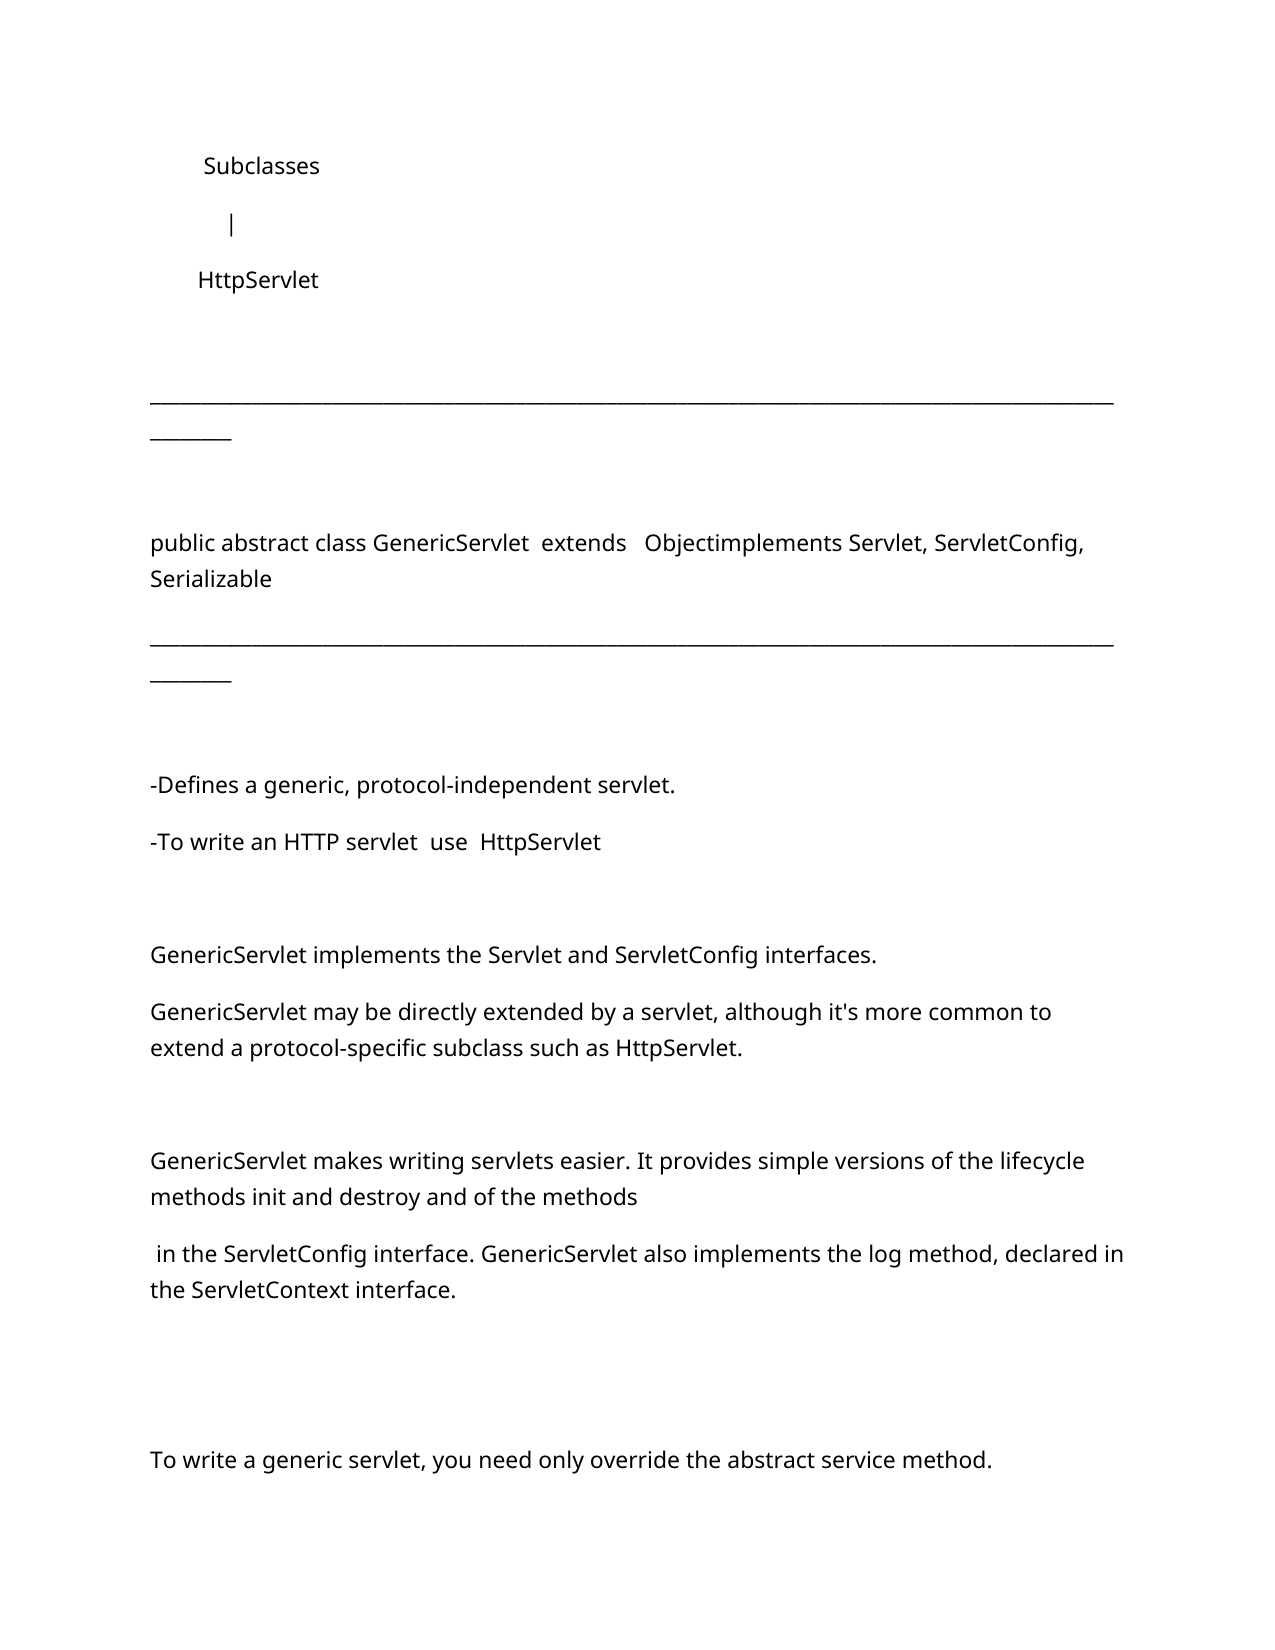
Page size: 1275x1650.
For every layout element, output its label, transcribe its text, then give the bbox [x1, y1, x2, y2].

text in the ServletConfig interface. GenericServlet also implements the log method, declared in the ServletContext interface. [150, 1238, 1125, 1305]
text GenericServlet implements the Servlet and ServletConfig interfaces. [150, 939, 1125, 970]
text HttpServlet [150, 263, 1125, 295]
text -To write an HTTP servlet use HttpServlet [150, 826, 1125, 857]
text _______________________________________________________________________________________________________ [150, 619, 1125, 686]
text _______________________________________________________________________________________________________ [150, 377, 1125, 444]
text To write a generic servlet, you need only override the abstract service method. [150, 1444, 1125, 1476]
text GenericServlet may be directly extended by a servlet, although it's more common to extend a protocol-specific subclass such as HttpServlet. [150, 996, 1125, 1063]
text GenericServlet makes writing servlets easier. It provides simple versions of the lifecycle methods init and destroy and of the methods [150, 1145, 1125, 1212]
text | [150, 207, 1125, 238]
text public abstract class GenericServlet extends Objectimplements Servlet, ServletConfig, Serializable [150, 527, 1125, 594]
text -Defines a generic, protocol-independent servlet. [150, 769, 1125, 800]
text Subclasses [150, 150, 1125, 181]
